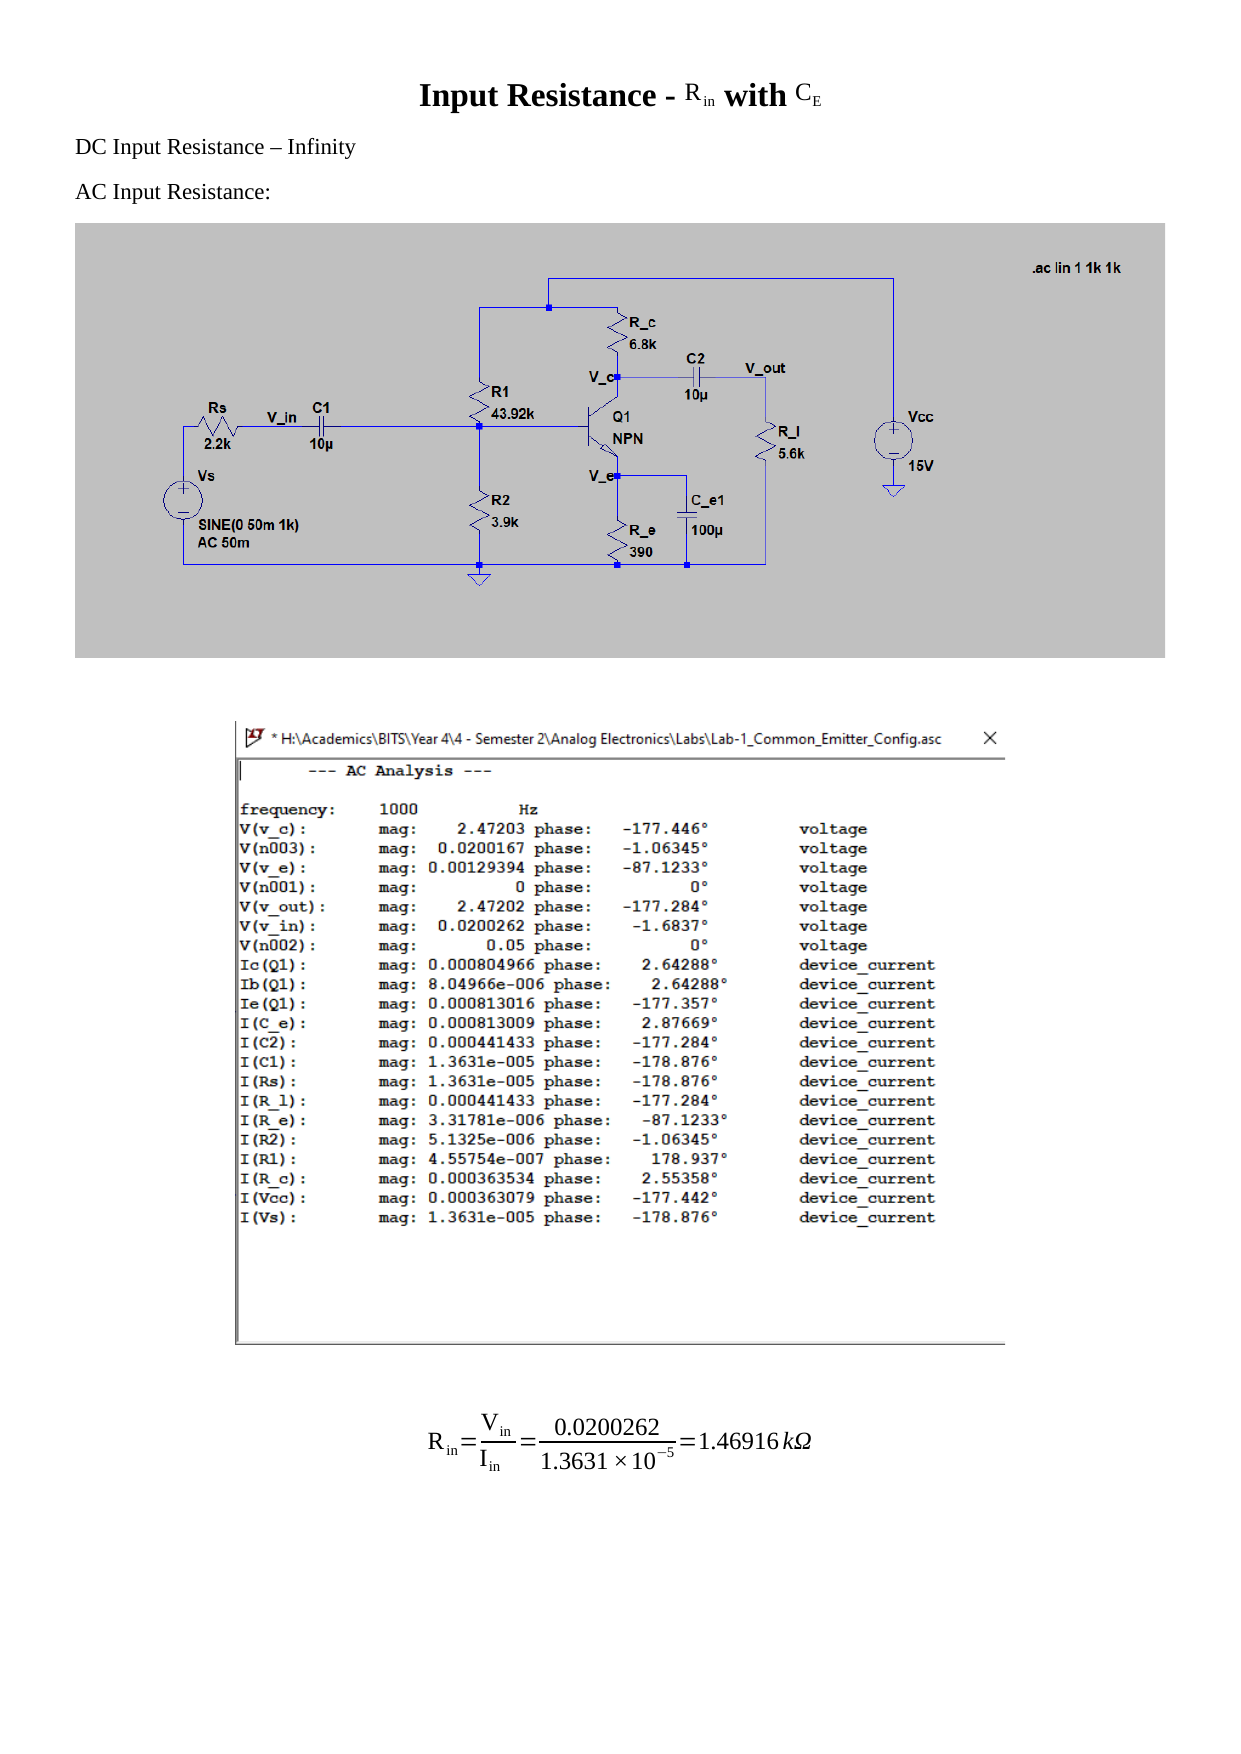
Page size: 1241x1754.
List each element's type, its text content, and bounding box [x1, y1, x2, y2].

picture [235, 721, 1006, 1345]
text Input Resistance - with [75, 75, 1165, 113]
picture [75, 223, 1166, 658]
text DC Input Resistance – Infinity [75, 133, 1165, 159]
text AC Input Resistance: [75, 178, 1165, 204]
